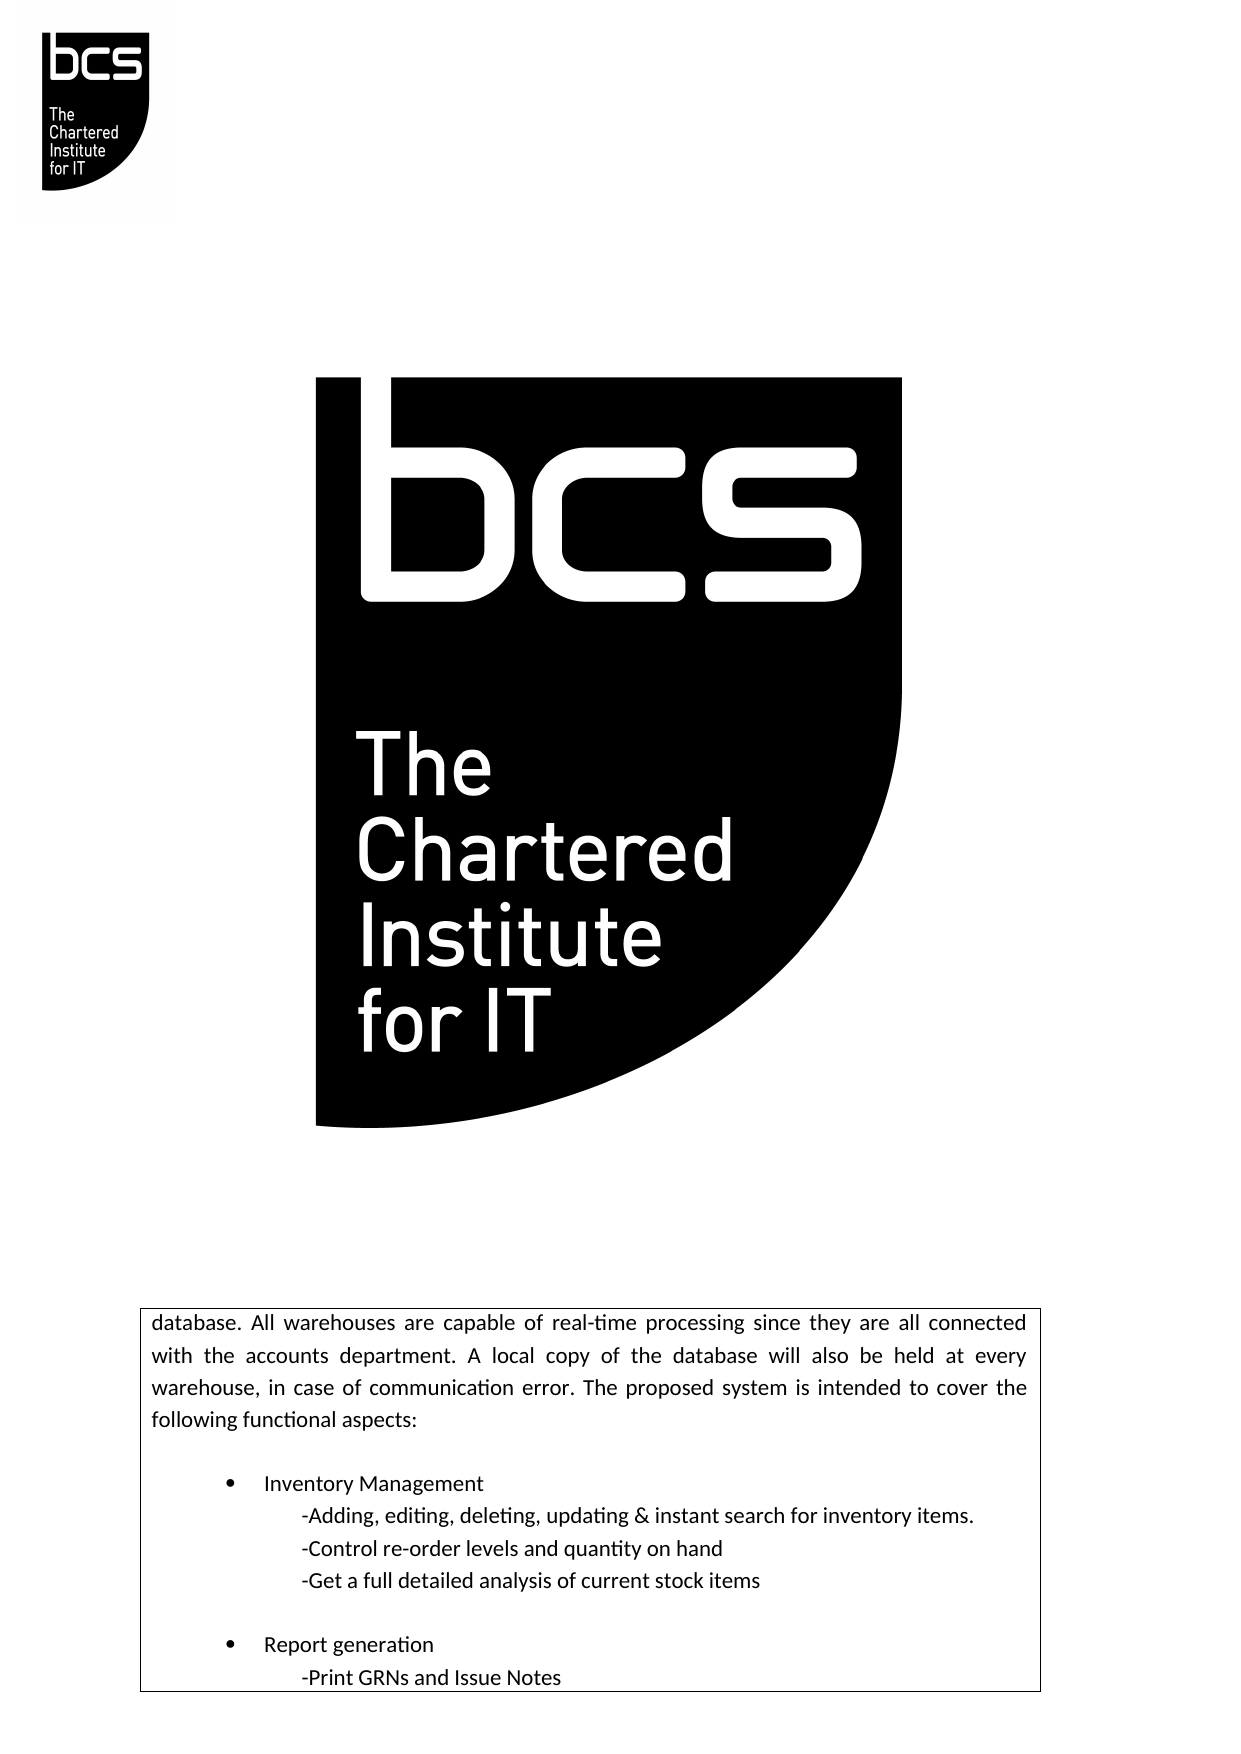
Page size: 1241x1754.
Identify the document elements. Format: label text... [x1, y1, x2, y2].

table_header Background ‘RR Constructions (Pvt.) Ltd’ is a construction company located in Colombo with its warehouses located island wide. They undertake many construction projects, ranging from buildings, roads to harbours. Company’s projects are mostly handled using heavy equipment. Warehouse’s main purpose is to provide necessary spares to these heavy equipment and other necessities required for the project. The main warehouse’s storekeeper will be assisting me for the rest of the project, describing the processes & providing user requirements. Existing System Warehouses currently carries out all of its operations using a manual file based system, where the stock keepers keep track of incoming and outgoing items. Following are the functions carried out in the existing system and the problems they face: A GRN Good received note is hand written in a GRN Book when an item arrives at the warehouse. A copy of the note is then sent to the account department which is situated in Colombo for financial activities. Same process is carried out when an item is issued to a particular project. Store keepers are unable to keep track of the items received, and quantity is not updated. No proper bin locations. Redundancy – There were instances where same data get duplicated and maintained in a various places. Stock levels are hard to maintain. Store keepers will not know when they have to re-order stock. Excess of stock is also a main problem. Since Warehouses and Accounts department are not connected, accounts department finds it difficult to calculate the current stock value of items, thus making the system inefficient and giving space for fraudulent activities. Objectives Organization realizes the need of automated solution with core functionalities, which would minimize above mentioned problems to a greater extent. The proposed system, ‘Warehouse Management System’ is expected to make the system more efficient and faster by; Connecting the Accounts Dept. & Warehouses Island wide, to allow real-time processing of data. Increase efficiency by printing GRN & Issue reports which are easily generated using the computer. A stock control system with Item master files, which keeps track of quantity on hand and the good received notes and issue notes associated with each item. A fixed assets management system enabling the stock keepers to locate heavy equipment placed island wide and their engine, service and other details. Validate all entries to minimize data redundancy. Help administrative decision making by providing them sufficient information. Scope The new system will be implemented on several networked computers, with a centralized database. All warehouses are capable of real-time processing since they are all connected with the accounts department. A local copy of the database will also be held at every warehouse, in case of communication error. The proposed system is intended to cover the following functional aspects: Inventory Management -Adding, editing, deleting, updating & instant search for inventory items. -Control re-order levels and quantity on hand -Get a full detailed analysis of current stock items Report generation -Print GRNs and Issue Notes -Print editable spreadsheets for convenience of store keepers -Print reports on fixed assets and it’s details Fixed Assets Management - Manages all the heavy equipment located island wide and their details. Deliverables Requirements specification – SRS is produced with the aid of high-level use-case diagram Design document – contains ER-Diagram, use case diagrams, activity diagrams etc. Executable Code Test plan – mostly black box testing approach Test report – report of unit testing, system testing & user acceptance testing Maintenance plan –Consists of periodic test plan and checks for requirement changes Time schedule and the work plan System Requirements Java MySQL database server Technology to be embraced: JavaSE SQL Jasper [141, 1309, 1040, 1691]
picture [14, 0, 1054, 1282]
